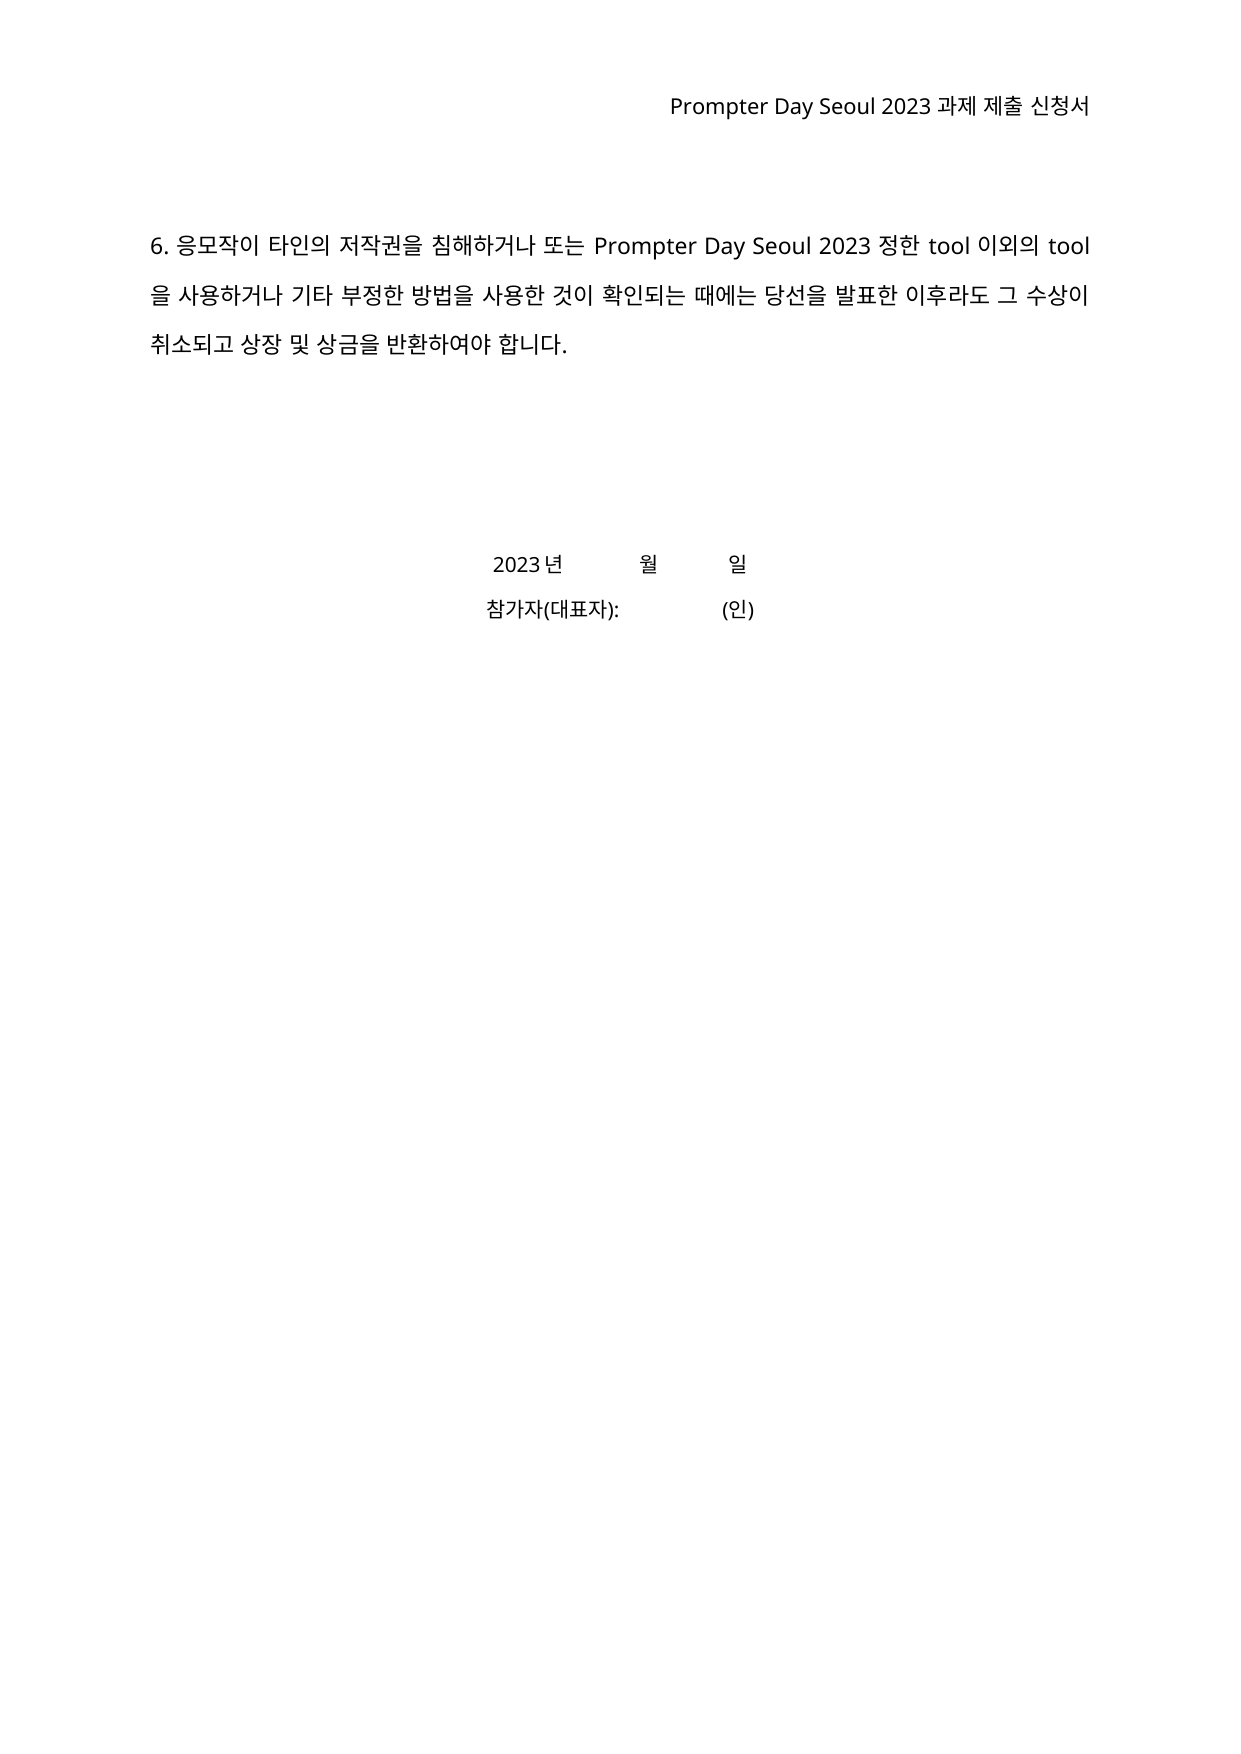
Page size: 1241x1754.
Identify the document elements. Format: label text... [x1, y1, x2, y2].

text 참가자(대표자): (인)개인정보 수집 및 이용 동의 [150, 593, 1090, 623]
text 6. 응모작이 타인의 저작권을 침해하거나 또는 Prompter Day Seoul 2023 정한 tool 이외의 tool을 사용하거나 기타 부정한 방법을 사용한 것이 확인되는 때에는 당선을 발표한 이후라도 그 수상이 취소되고 상장 및 상금을 반환하여야 합니다. [150, 228, 1090, 361]
text 2023년 월 일 [150, 548, 1090, 578]
